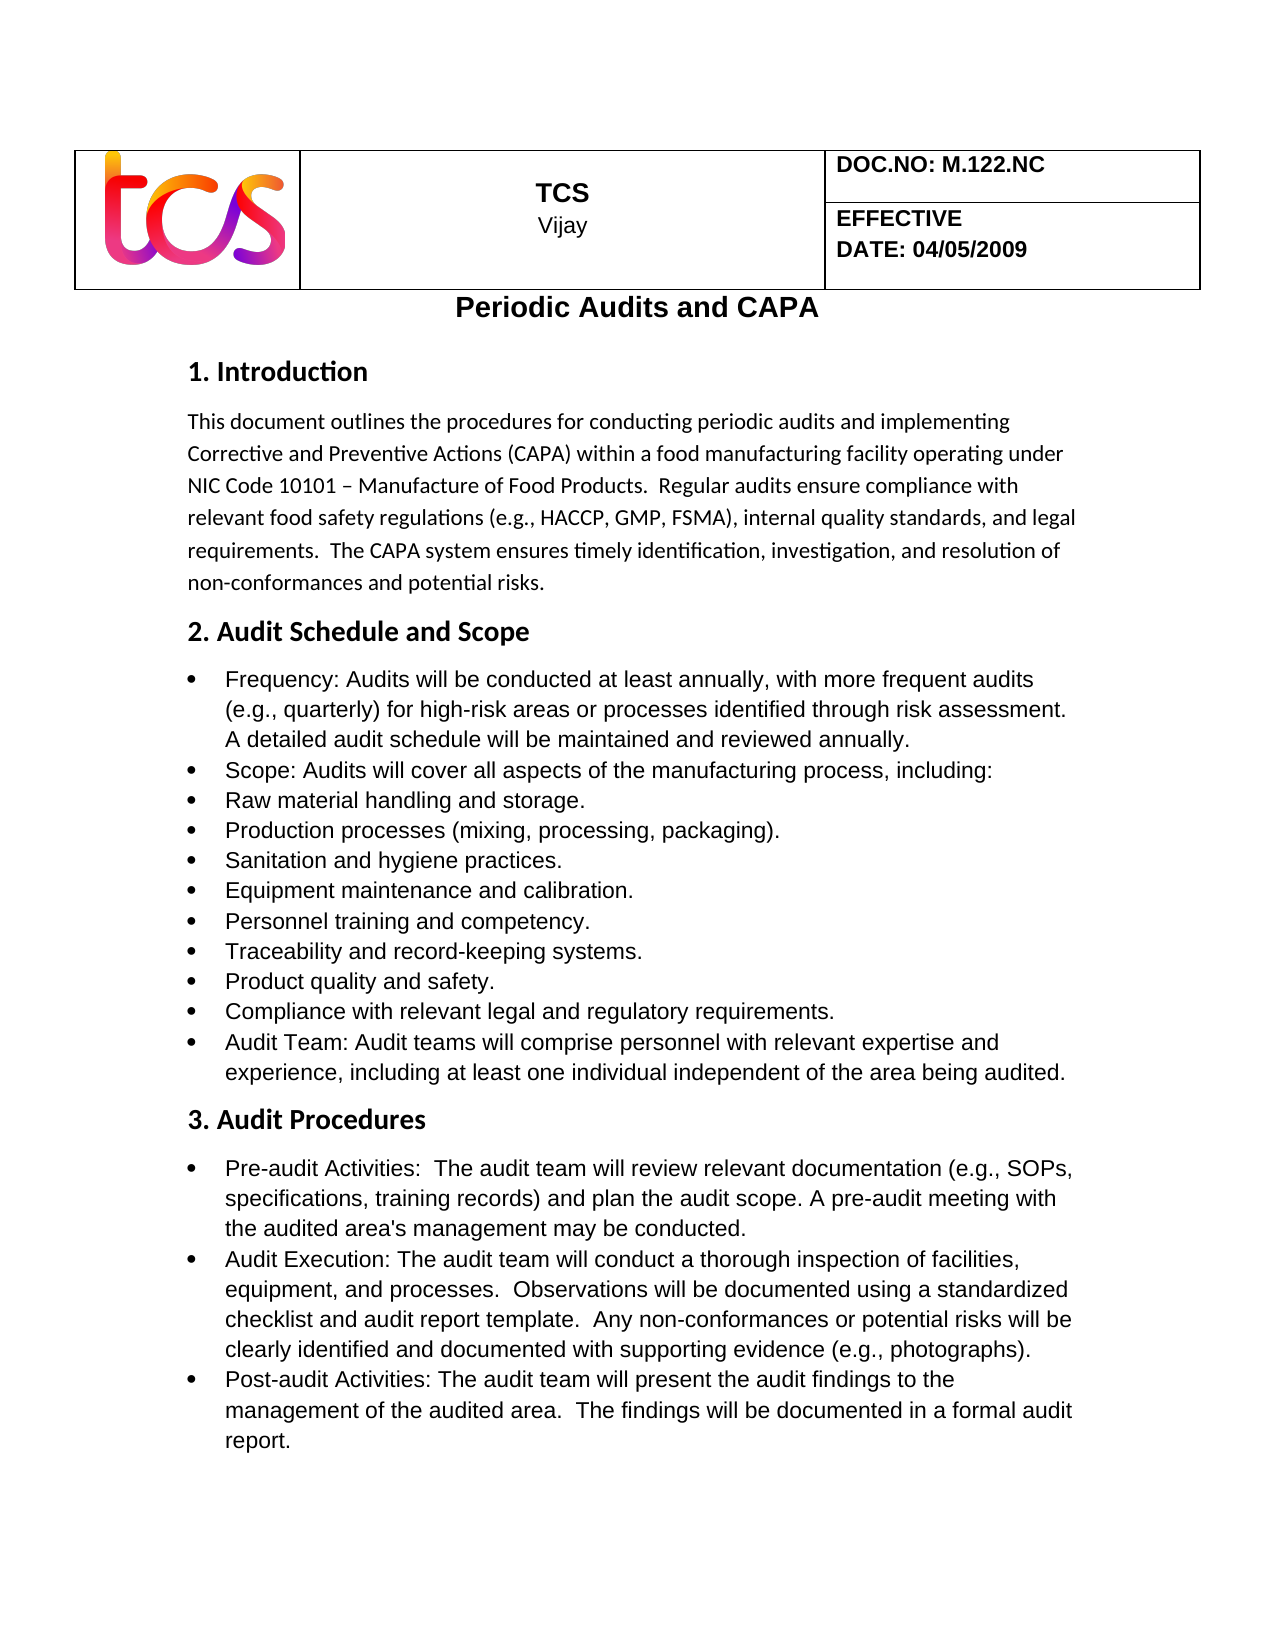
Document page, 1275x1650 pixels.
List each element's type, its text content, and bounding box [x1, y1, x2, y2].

list Audit Execution: The audit team will conduct a thorough inspection of facilities, equipment, and processes. Observations will be documented using a standardized checklist and audit report template. Any non-conformances or potential risks will be clearly identified and documented with supporting evidence (e.g., photographs). [187, 1246, 1087, 1362]
list Compliance with relevant legal and regulatory requirements. [187, 998, 1087, 1025]
table_header TCS Vijay [301, 151, 824, 289]
list Production processes (mixing, processing, packaging). [187, 817, 1087, 843]
list Audit Team: Audit teams will comprise personnel with relevant expertise and experience, including at least one individual independent of the area being audited. [187, 1028, 1087, 1085]
table_header DOC.NO: M.122.NC [826, 151, 1199, 202]
text 1. Introduction [187, 353, 1087, 389]
list Product quality and safety. [187, 968, 1087, 994]
picture [105, 151, 285, 265]
text 3. Audit Procedures [187, 1101, 1087, 1137]
list Personnel training and competency. [187, 908, 1087, 934]
table_header [76, 151, 299, 289]
list Traceability and record-keeping systems. [187, 938, 1087, 964]
list Pre-audit Activities: The audit team will review relevant documentation (e.g., SOPs, specifications, training records) and plan the audit scope. A pre-audit meeting with the audited area's management may be conducted. [187, 1155, 1087, 1242]
text This document outlines the procedures for conducting periodic audits and implementing Corrective and Preventive Actions (CAPA) within a food manufacturing facility operating under NIC Code 10101 – Manufacture of Food Products. Regular audits ensure compliance with relevant food safety regulations (e.g., HACCP, GMP, FSMA), internal quality standards, and legal requirements. The CAPA system ensures timely identification, investigation, and resolution of non-conformances and potential risks. [187, 407, 1087, 596]
text 2. Audit Schedule and Scope [187, 613, 1087, 648]
list Raw material handling and storage. [187, 787, 1087, 813]
list Post-audit Activities: The audit team will present the audit findings to the management of the audited area. The findings will be documented in a formal audit report. [187, 1366, 1087, 1453]
list Sanitation and hygiene practices. [187, 847, 1087, 874]
list Frequency: Audits will be conducted at least annually, with more frequent audits (e.g., quarterly) for high-risk areas or processes identified through risk assessment. A detailed audit schedule will be maintained and reviewed annually. [187, 666, 1087, 753]
list Scope: Audits will cover all aspects of the manufacturing process, including: [187, 757, 1087, 783]
table_cell EFFECTIVE DATE: 04/05/2009 [826, 203, 1199, 289]
list Equipment maintenance and calibration. [187, 877, 1087, 904]
text Periodic Audits and CAPA [187, 290, 1087, 323]
